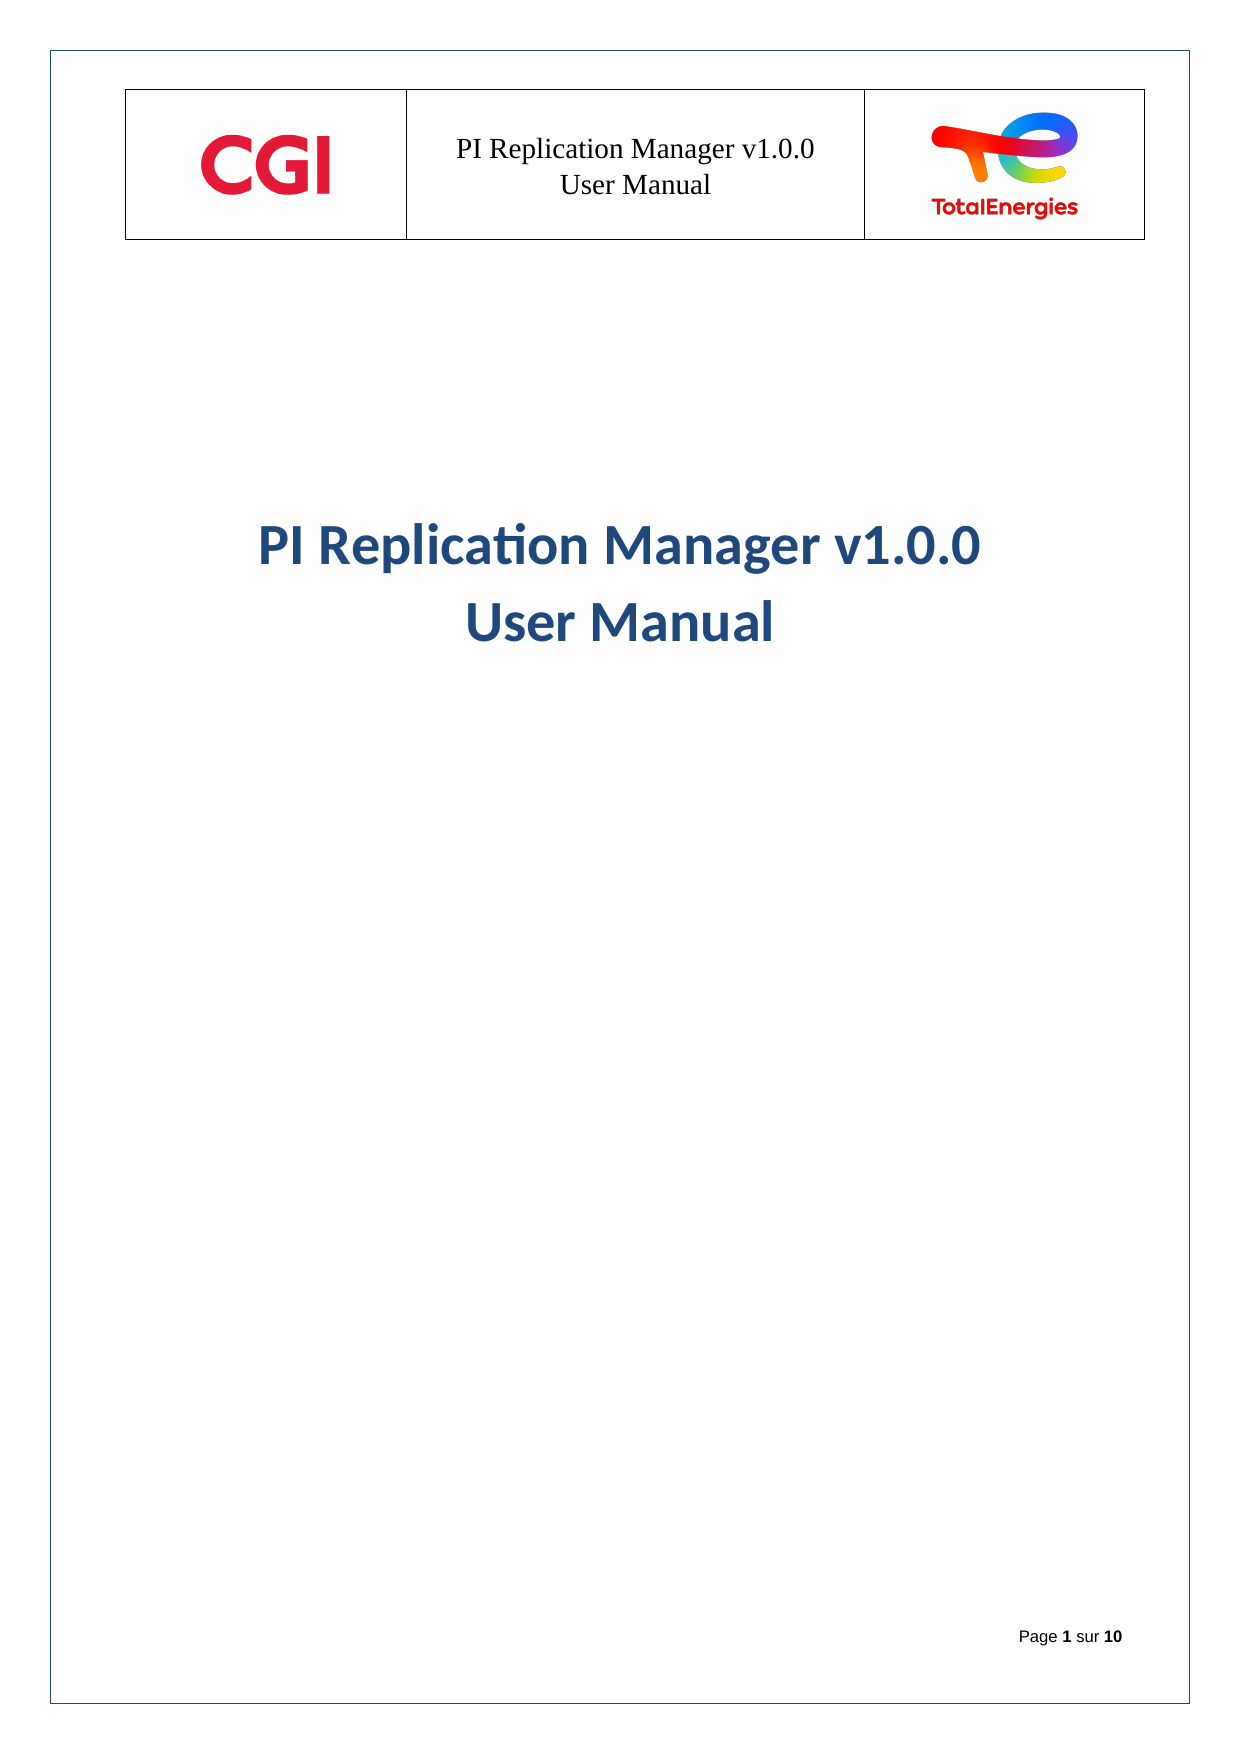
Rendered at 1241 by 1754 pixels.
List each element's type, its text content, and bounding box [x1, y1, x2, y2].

text PI Replication Manager v1.0.0 [118, 507, 1122, 579]
picture [911, 92, 1098, 240]
text User Manual [118, 585, 1122, 656]
picture [174, 107, 358, 222]
